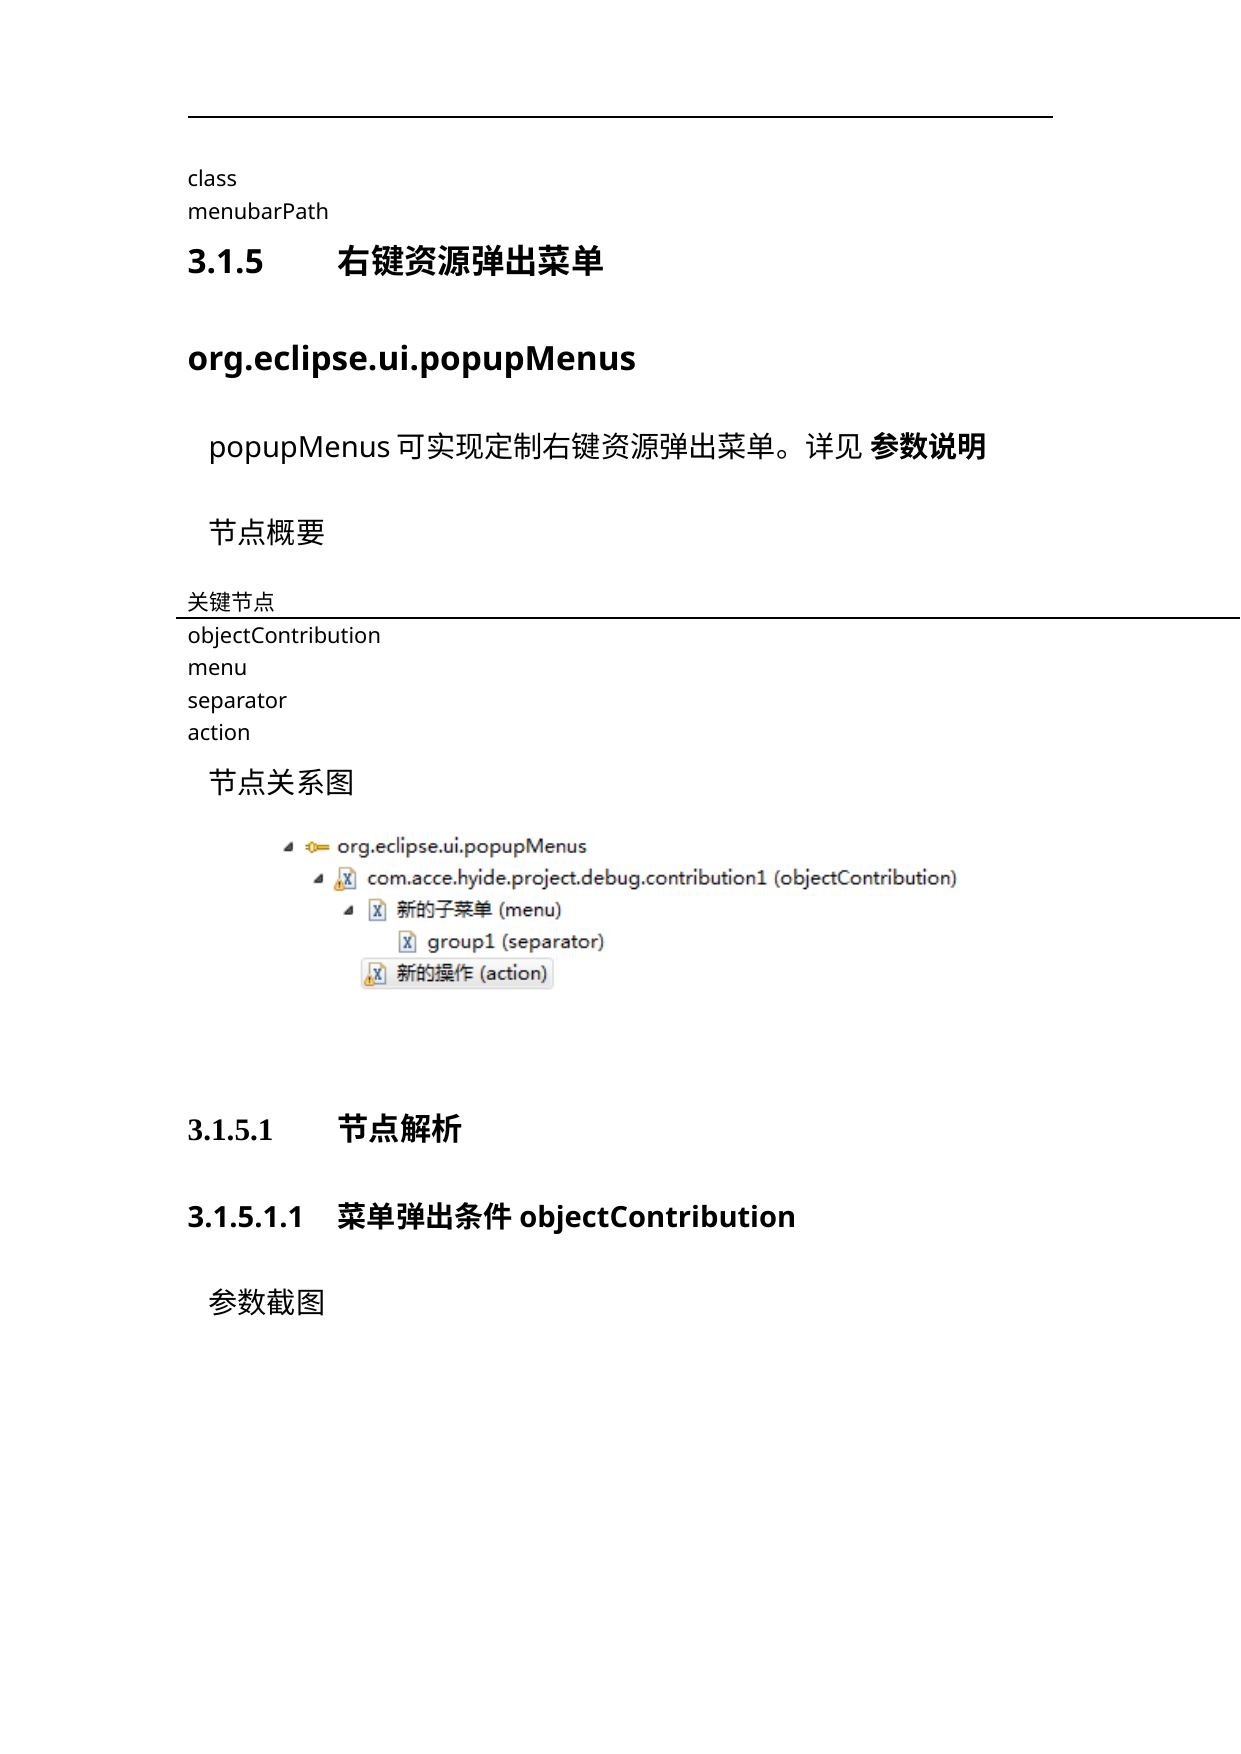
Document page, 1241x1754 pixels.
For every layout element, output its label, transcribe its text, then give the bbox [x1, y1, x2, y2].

table_cell class [176, 162, 1240, 194]
table_cell separator [176, 684, 1240, 716]
subtitle 菜单弹出条件 objectContribution [187, 1182, 1053, 1247]
table_header 关键节点 [176, 585, 1240, 617]
table_cell menu [176, 651, 1240, 683]
subtitle 右键资源弹出菜单 org.eclipse.ui.popupMenus [187, 227, 1053, 389]
table_cell menubarPath [176, 195, 1240, 227]
picture [271, 834, 969, 1007]
table_cell objectContribution [176, 619, 1240, 651]
subtitle 节点解析 [187, 1095, 1053, 1160]
table_cell action [176, 716, 1240, 748]
